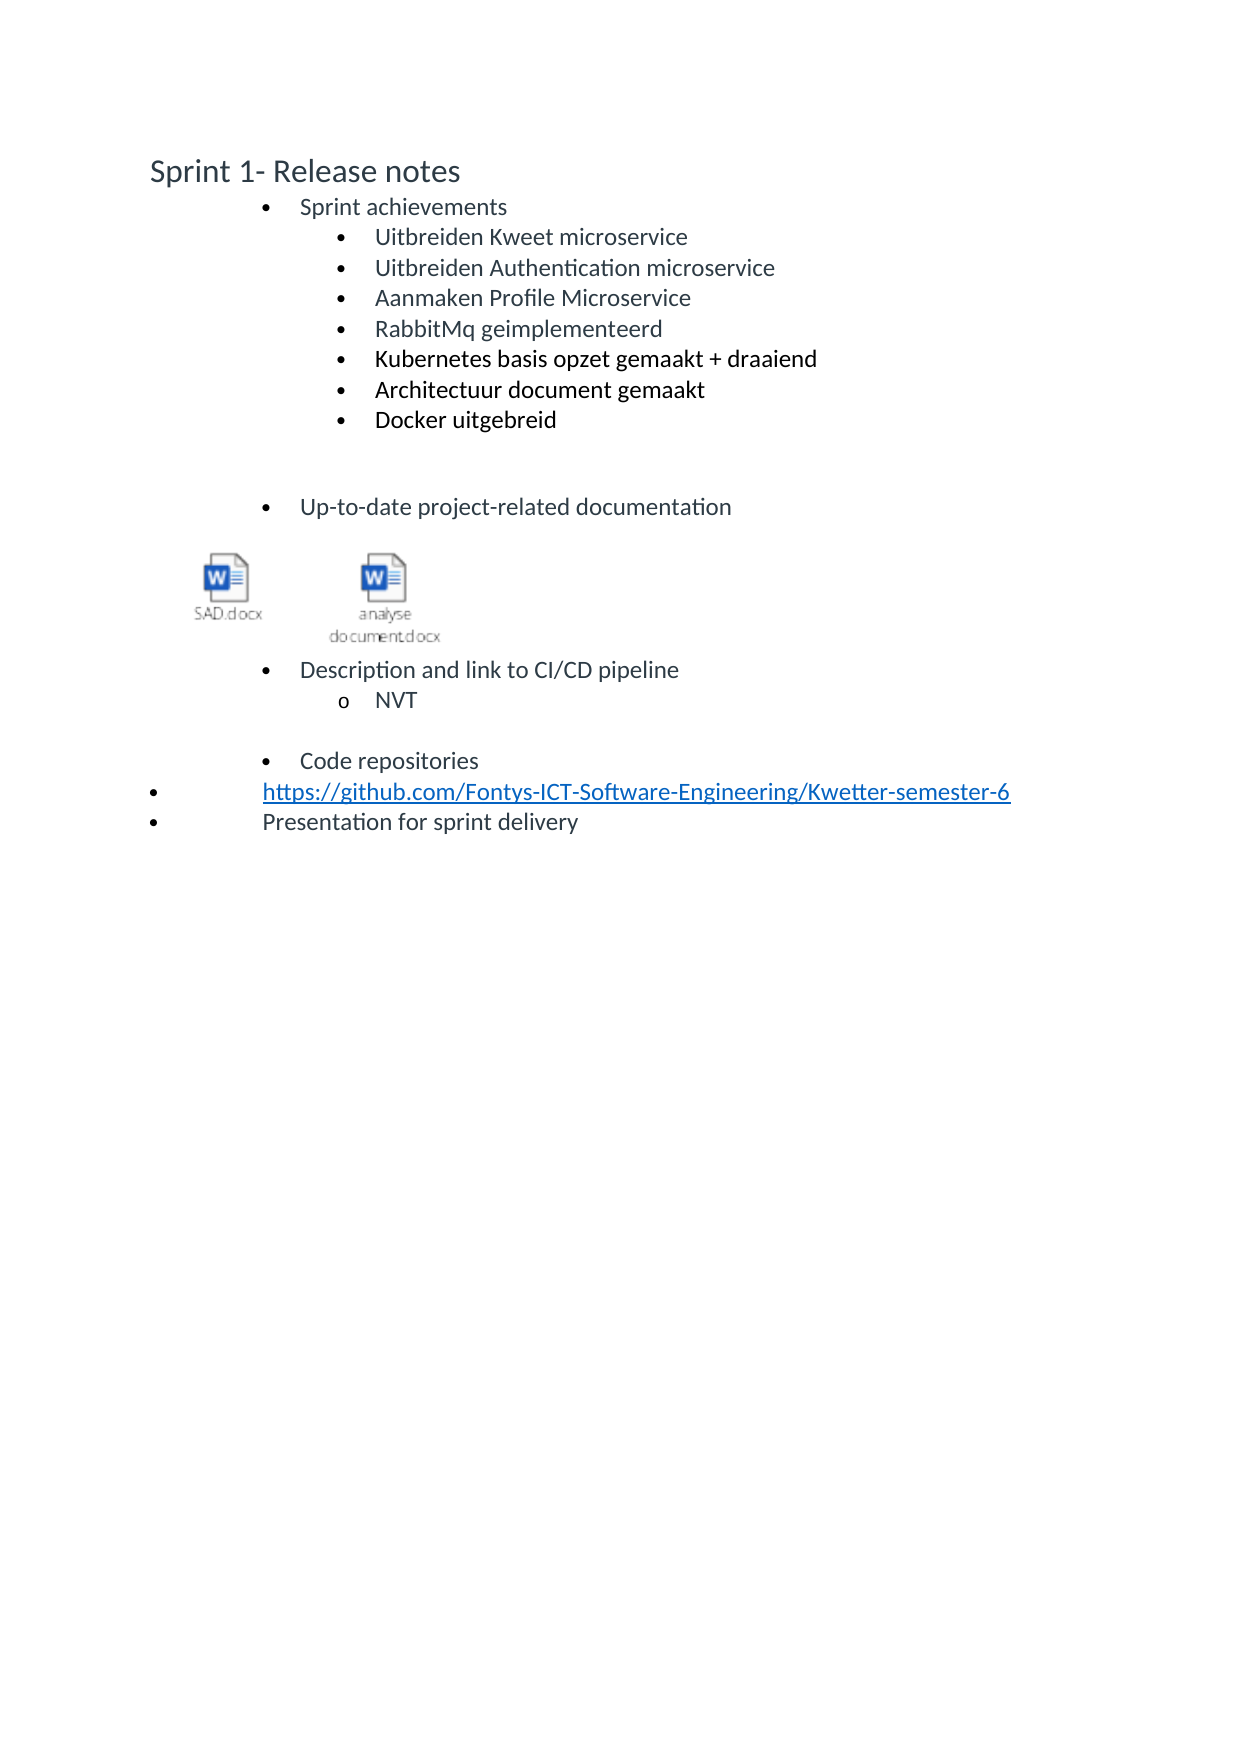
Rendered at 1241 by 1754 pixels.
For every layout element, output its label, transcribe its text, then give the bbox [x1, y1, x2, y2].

list https://github.com/Fontys-ICT-Software-Engineering/Kwetter-semester-6 [150, 776, 1090, 807]
list NVT [337, 684, 1090, 715]
list Aanmaken Profile Microservice [337, 282, 1090, 313]
list Sprint achievements [262, 191, 1090, 221]
text Sprint 1- Release notes [150, 150, 1090, 191]
list Kubernetes basis opzet gemaakt + draaiend [337, 343, 1090, 374]
list Presentation for sprint delivery [150, 807, 1090, 837]
list Architectuur document gemaakt [337, 374, 1090, 404]
list Uitbreiden Authentication microservice [337, 252, 1090, 282]
list Description and link to CI/CD pipeline [262, 654, 1090, 684]
list Code repositories [262, 746, 1090, 776]
list RabbitMq geimplementeerd [337, 313, 1090, 343]
list Docker uitgebreid [337, 404, 1090, 491]
list Uitbreiden Kweet microservice [337, 221, 1090, 252]
list Up-to-date project-related documentation [262, 491, 1090, 521]
